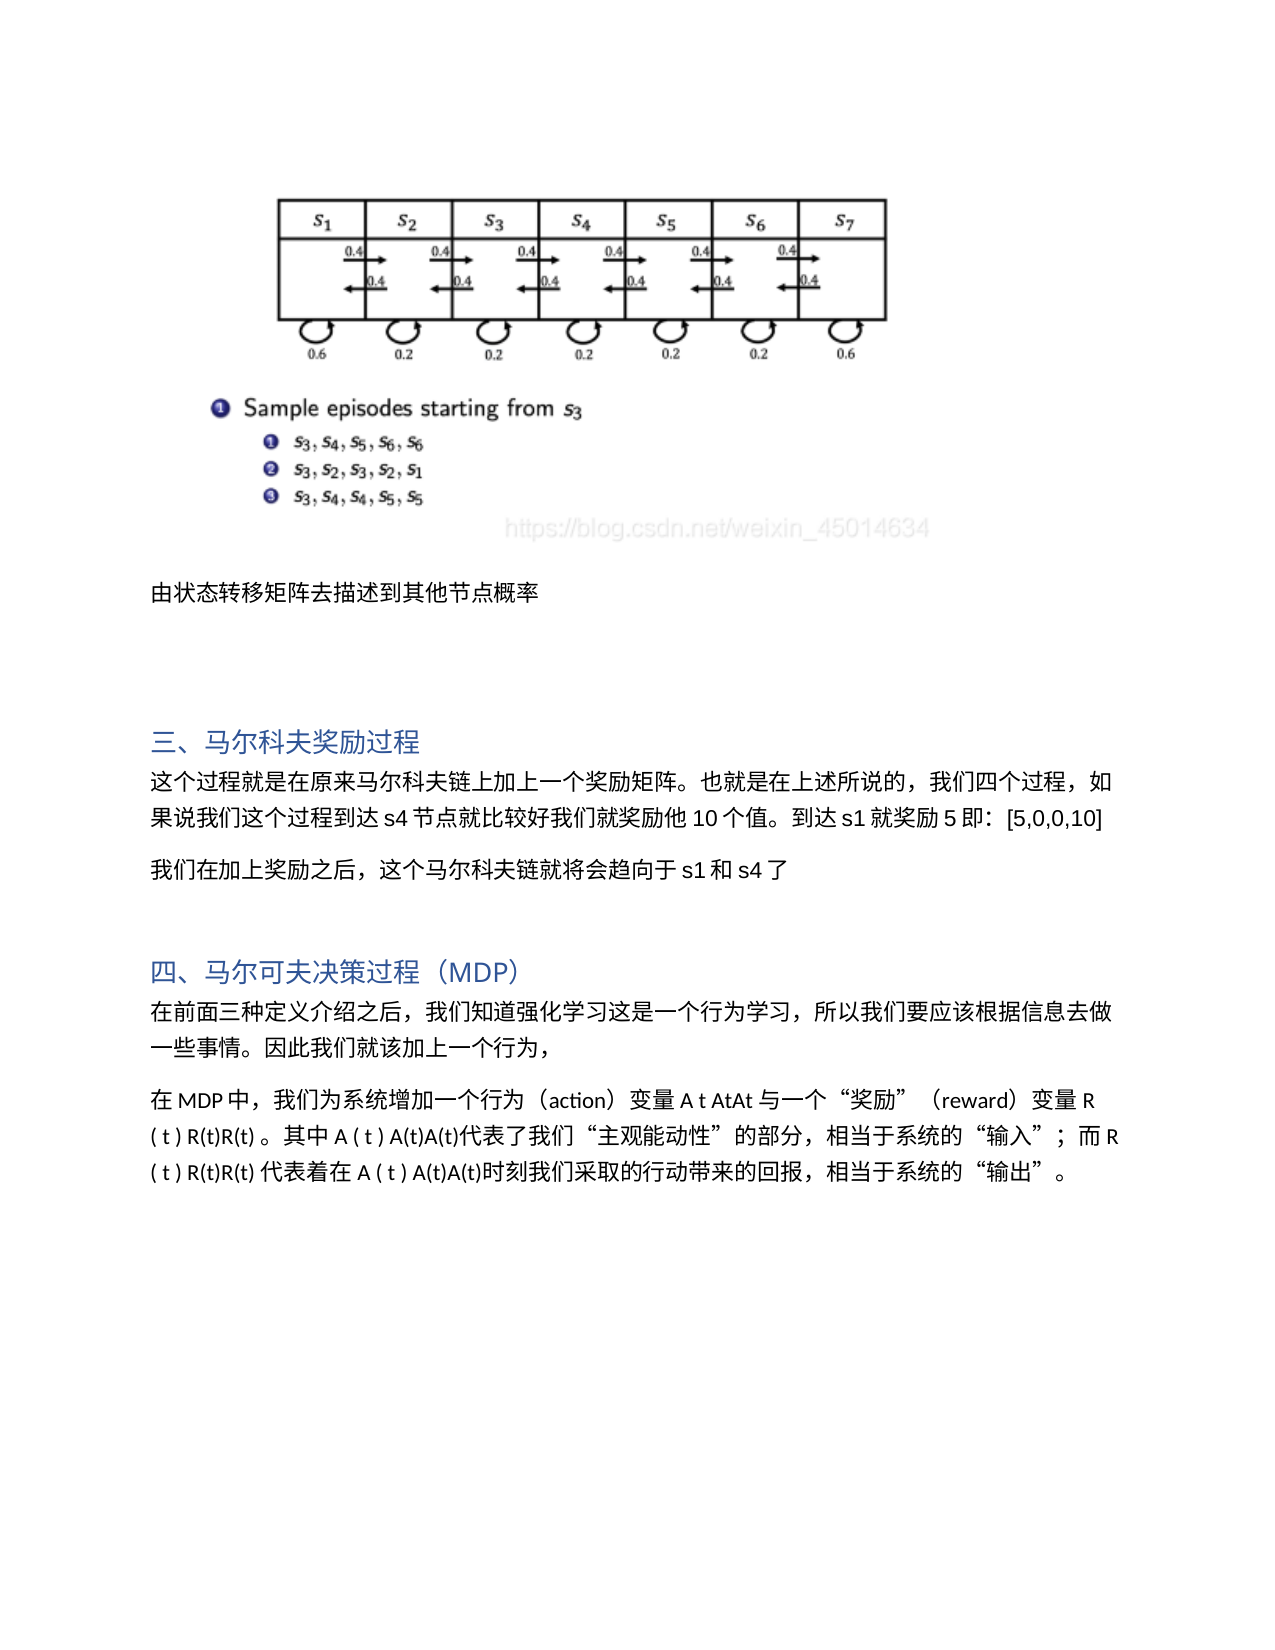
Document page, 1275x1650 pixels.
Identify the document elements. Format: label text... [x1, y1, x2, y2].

subtitle 三、马尔科夫奖励过程 [150, 721, 1125, 761]
text 在前面三种定义介绍之后，我们知道强化学习这是一个行为学习，所以我们要应该根据信息去做一些事情。因此我们就该加上一个行为， [150, 994, 1125, 1063]
text 在MDP中，我们为系统增加一个行为（action）变量 A t AtAt 与一个“奖励”（reward）变量 R ( t ) R(t)R(t) 。其中 A ( t ) A(t)A(t)代表了我们“主观能动性”的部分，相当于系统的“输入”；而 R ( t ) R(t)R(t) 代表着在 A ( t ) A(t)A(t)时刻我们采取的行动带来的回报，相当于系统的“输出”。 [150, 1082, 1125, 1187]
text 这个过程就是在原来马尔科夫链上加上一个奖励矩阵。也就是在上述所说的，我们四个过程，如果说我们这个过程到达s4节点就比较好我们就奖励他10个值。到达s1就奖励5即：[5,0,0,10] [150, 764, 1125, 833]
text 我们在加上奖励之后，这个马尔科夫链就将会趋向于s1和s4了 [150, 852, 1125, 885]
picture [150, 150, 944, 557]
text 由状态转移矩阵去描述到其他节点概率 [150, 575, 1125, 608]
subtitle 四、马尔可夫决策过程（MDP） [150, 951, 1125, 991]
